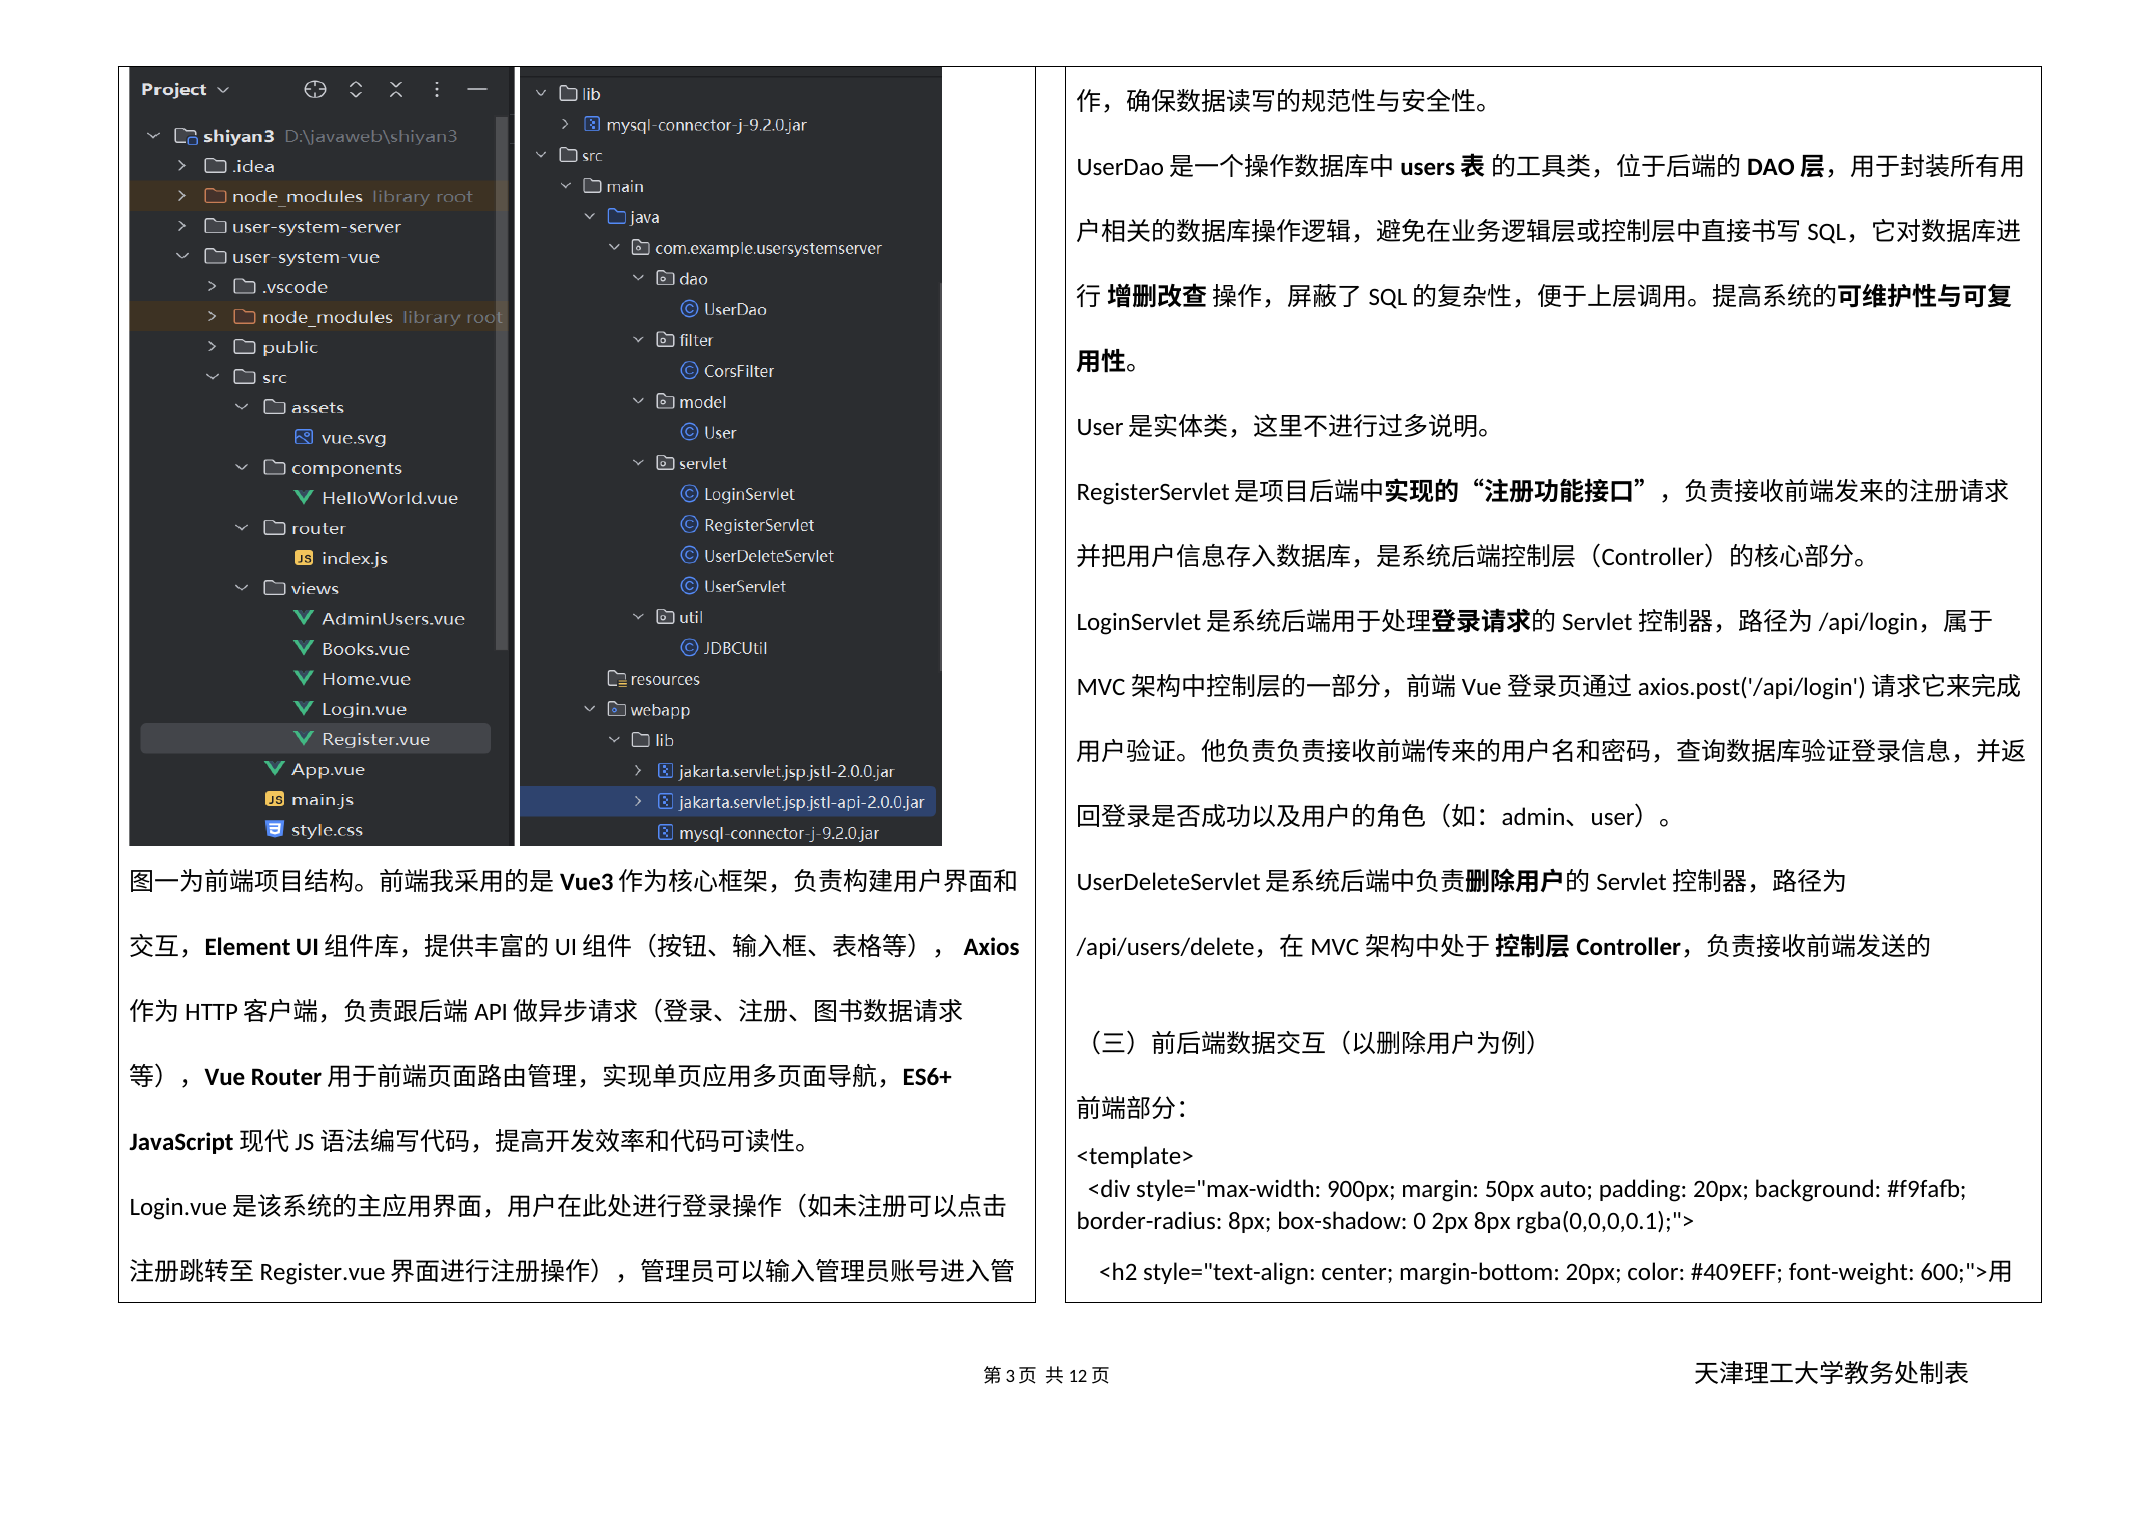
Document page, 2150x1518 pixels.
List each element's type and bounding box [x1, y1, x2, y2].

picture [129, 67, 515, 846]
table_cell [119, 67, 1035, 1302]
picture [520, 67, 942, 846]
